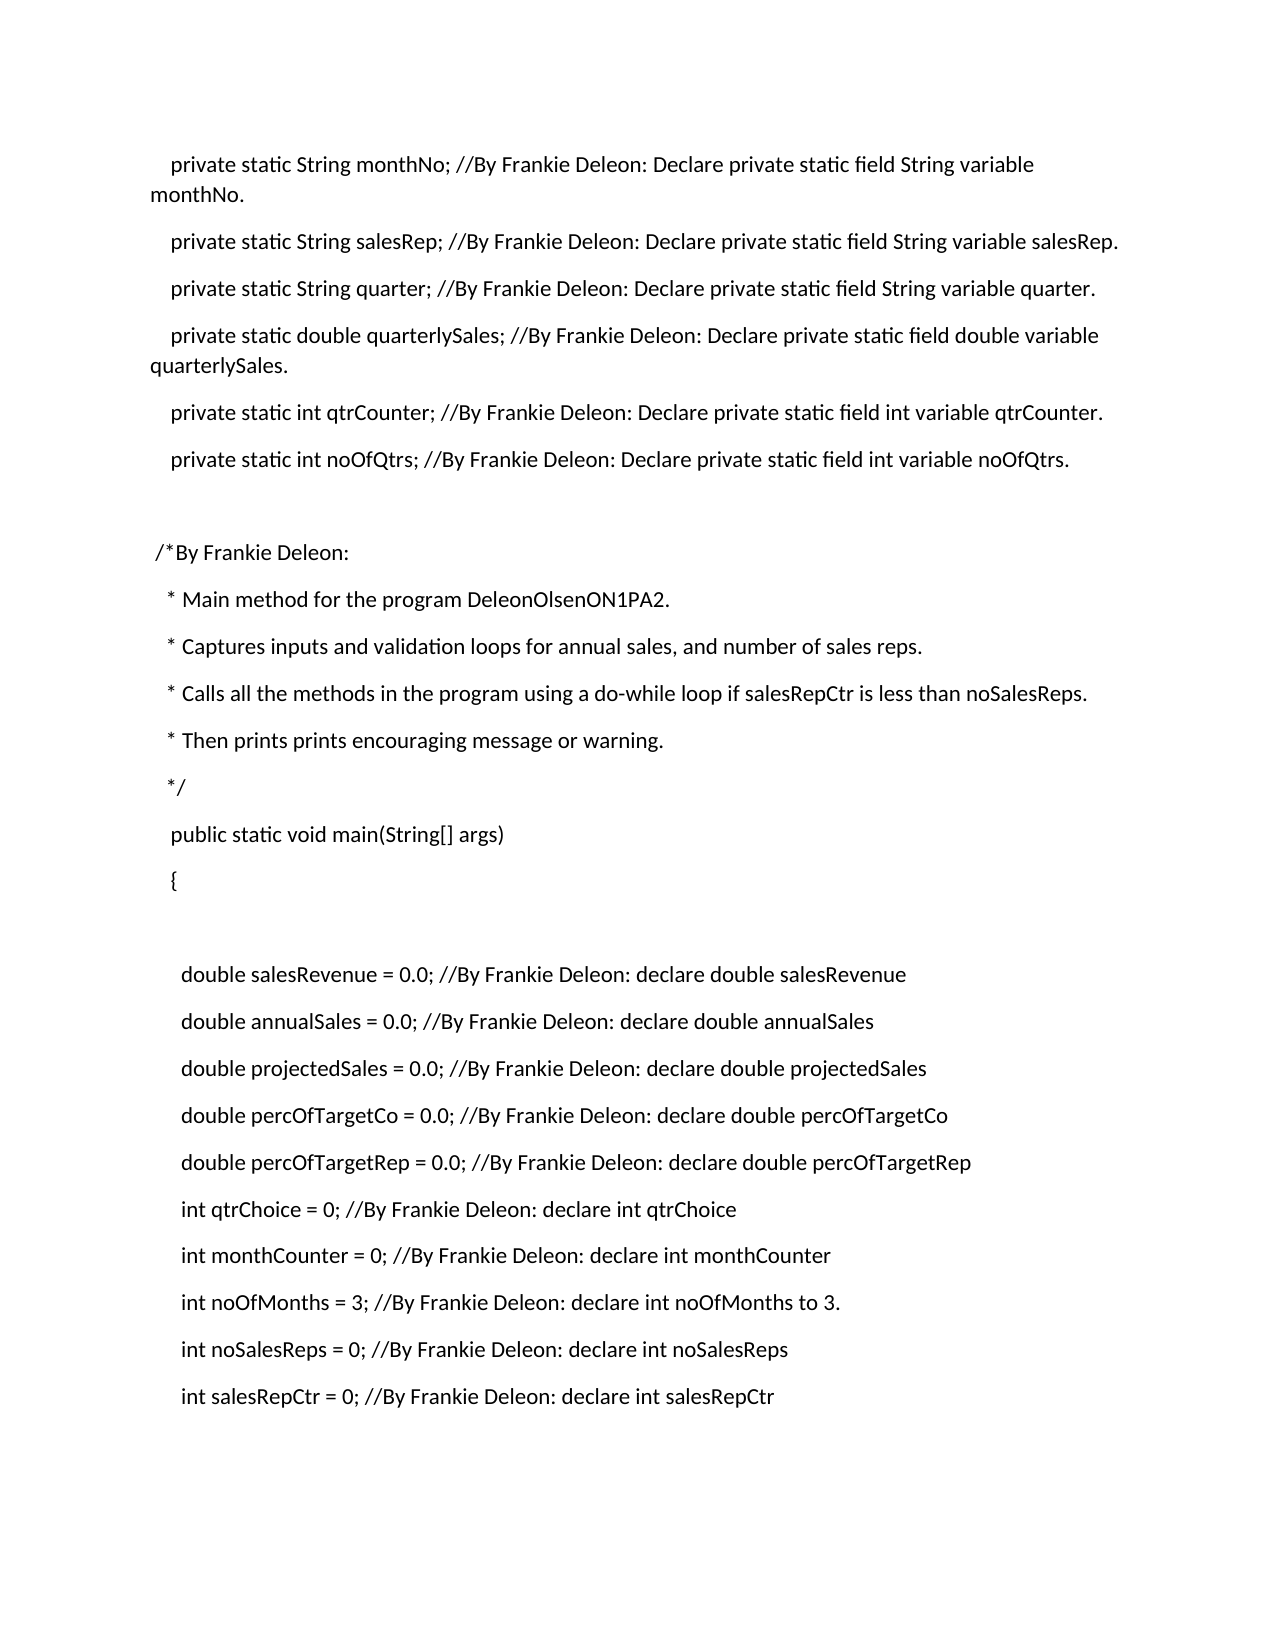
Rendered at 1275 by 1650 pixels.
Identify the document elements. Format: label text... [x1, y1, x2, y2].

text int monthCounter = 0; //By Frankie Deleon: declare int monthCounter [150, 1242, 1125, 1270]
text private static double quarterlySales; //By Frankie Deleon: Declare private static field double variable quarterlySales. [150, 321, 1125, 379]
text private static int noOfQtrs; //By Frankie Deleon: Declare private static field int variable noOfQtrs. [150, 445, 1125, 473]
text public static void main(String[] args) [150, 820, 1125, 848]
text */ [150, 773, 1125, 801]
text double annualSales = 0.0; //By Frankie Deleon: declare double annualSales [150, 1007, 1125, 1035]
text private static int qtrCounter; //By Frankie Deleon: Declare private static field int variable qtrCounter. [150, 398, 1125, 426]
text int salesRepCtr = 0; //By Frankie Deleon: declare int salesRepCtr [150, 1382, 1125, 1410]
text double percOfTargetRep = 0.0; //By Frankie Deleon: declare double percOfTargetRep [150, 1148, 1125, 1176]
text /*By Frankie Deleon: [150, 538, 1125, 567]
text private static String salesRep; //By Frankie Deleon: Declare private static field String variable salesRep. [150, 227, 1125, 255]
text private static String quarter; //By Frankie Deleon: Declare private static field String variable quarter. [150, 274, 1125, 302]
text * Main method for the program DeleonOlsenON1PA2. [150, 585, 1125, 613]
text { [150, 867, 1125, 895]
text double salesRevenue = 0.0; //By Frankie Deleon: declare double salesRevenue [150, 960, 1125, 988]
text int qtrChoice = 0; //By Frankie Deleon: declare int qtrChoice [150, 1195, 1125, 1223]
text int noOfMonths = 3; //By Frankie Deleon: declare int noOfMonths to 3. [150, 1288, 1125, 1317]
text int noSalesReps = 0; //By Frankie Deleon: declare int noSalesReps [150, 1335, 1125, 1363]
text double projectedSales = 0.0; //By Frankie Deleon: declare double projectedSales [150, 1054, 1125, 1082]
text * Captures inputs and validation loops for annual sales, and number of sales reps. [150, 632, 1125, 660]
text * Then prints prints encouraging message or warning. [150, 726, 1125, 754]
text private static String monthNo; //By Frankie Deleon: Declare private static field String variable monthNo. [150, 150, 1125, 208]
text * Calls all the methods in the program using a do-while loop if salesRepCtr is less than noSalesReps. [150, 679, 1125, 707]
text double percOfTargetCo = 0.0; //By Frankie Deleon: declare double percOfTargetCo [150, 1101, 1125, 1129]
